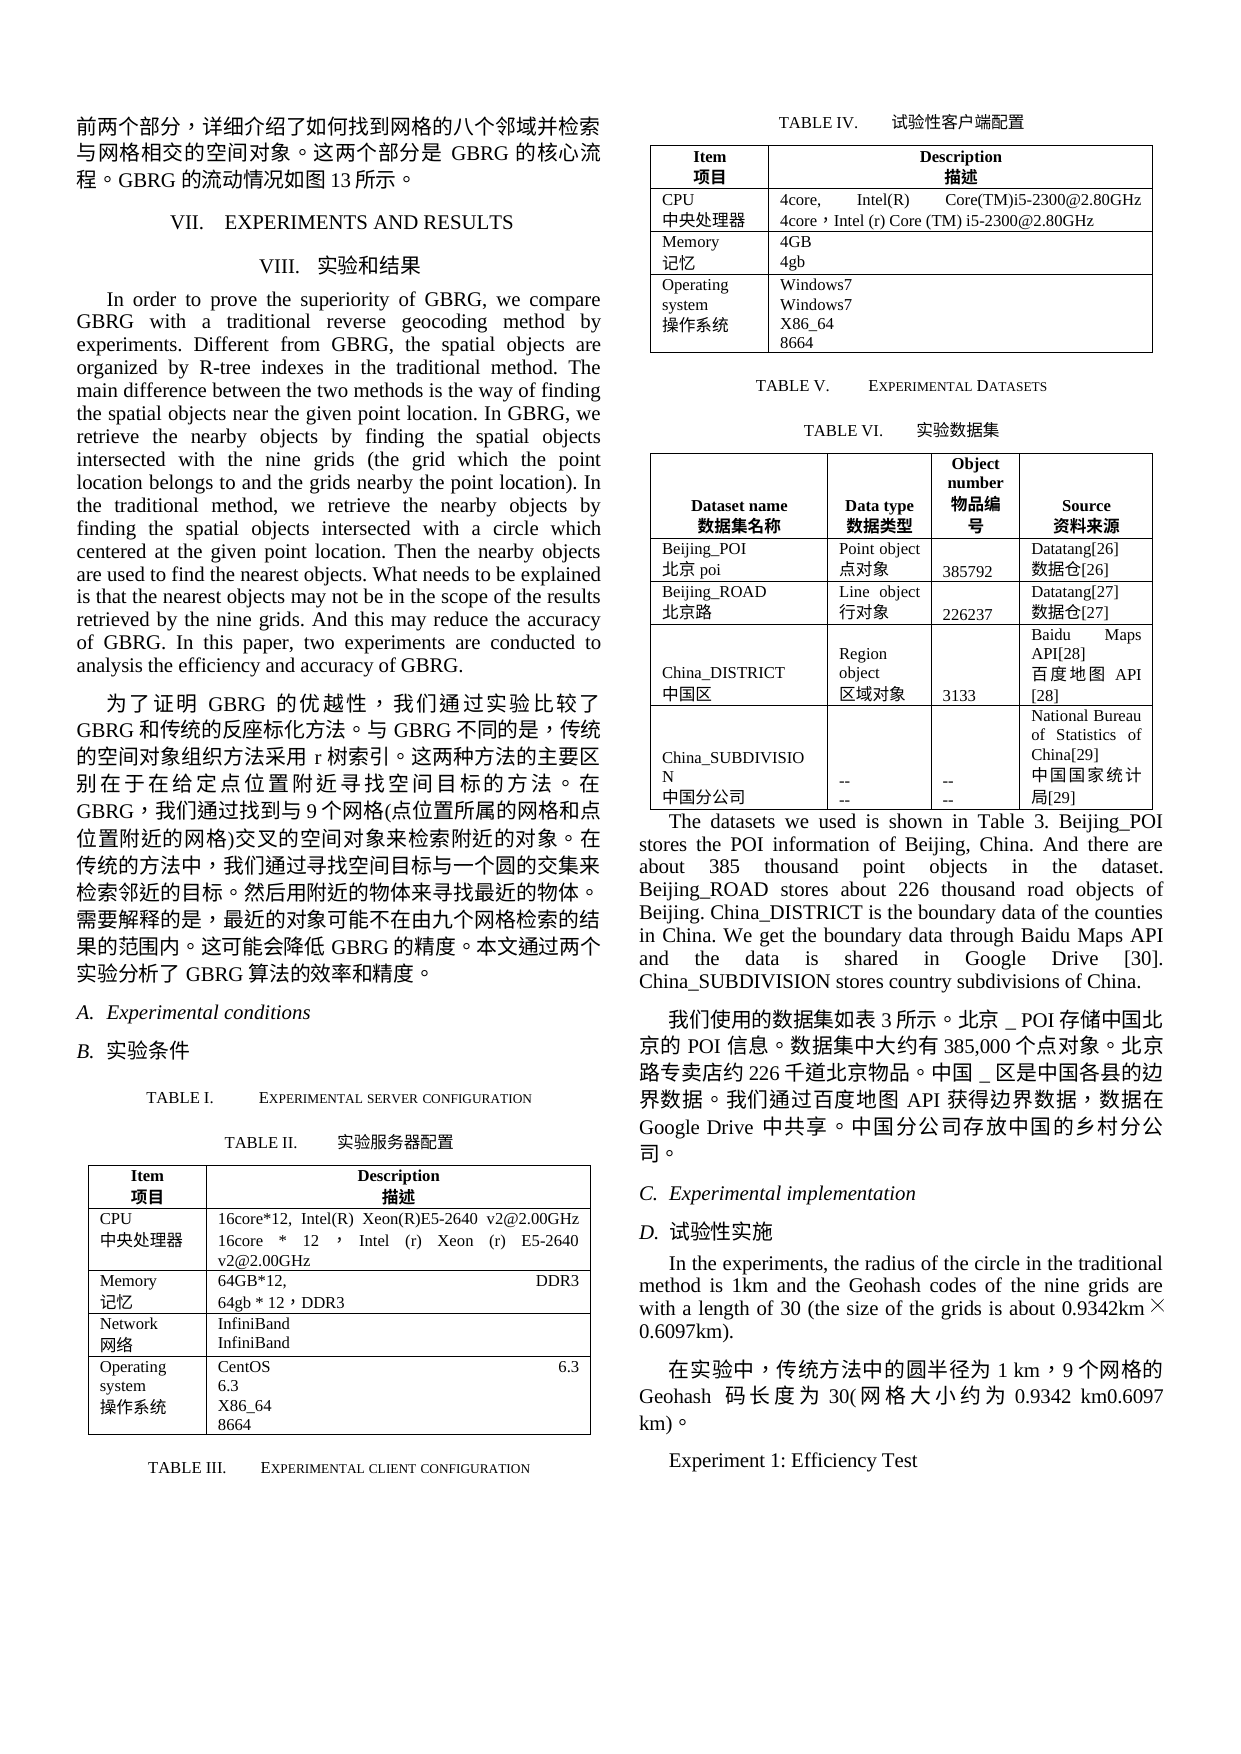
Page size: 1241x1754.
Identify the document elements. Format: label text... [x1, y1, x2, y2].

text In order to prove the superiority of GBRG, we compare GBRG with a traditional reverse geocoding method by experiments. Different from GBRG, the spatial objects are organized by R-tree indexes in the traditional method. The main difference between the two methods is the way of finding the spatial objects near the given point location. In GBRG, we retrieve the nearby objects by finding the spatial objects intersected with the nine grids (the grid which the point location belongs to and the grids nearby the point location). In the traditional method, we retrieve the nearby objects by finding the spatial objects intersected with a circle which centered at the given point location. Then the nearby objects are used to find the nearest objects. What needs to be explained is that the nearest objects may not be in the scope of the results retrieved by the nine grids. And this may reduce the accuracy of GBRG. In this paper, two experiments are conducted to analysis the efficiency and accuracy of GBRG. [76, 288, 601, 677]
table_cell China_DISTRICT 中国区 [651, 625, 827, 705]
text Experimental client configuration [76, 1460, 601, 1477]
table_cell Memory 记忆 [89, 1271, 206, 1313]
table_cell Network 网络 [89, 1314, 206, 1356]
text In the experiments, the radius of the circle in the traditional method is 1km and the Geohash codes of the nine grids are with a length of 30 (the size of the grids is about 0.9342km0.6097km). [639, 1252, 1164, 1343]
table_cell 385792 [932, 539, 1019, 581]
table_cell 3133 [932, 625, 1019, 705]
table_cell InfiniBand InfiniBand [207, 1314, 590, 1356]
subtitle Experimental implementation [639, 1181, 1164, 1204]
table_cell CentOS 6.3 6.3 X86_64 8664 [207, 1357, 590, 1434]
table_cell -- -- [828, 706, 931, 809]
table_cell 16core*12, Intel(R) Xeon(R)E5-2640 v2@2.00GHz 16core * 12，Intel (r) Xeon (r) E5-2640 v2@2.00GHz [207, 1209, 590, 1270]
table_cell Operating system 操作系统 [89, 1357, 206, 1434]
table_cell Datatang[26] 数据仓[26] [1020, 539, 1152, 581]
table_cell Memory 记忆 [651, 232, 768, 274]
table_cell Baidu Maps API[28] 百度地图 API [28] [1020, 625, 1152, 705]
table_cell Line object 行对象 [828, 582, 931, 624]
text 实验数据集 [639, 420, 1164, 441]
subtitle 实验条件 [76, 1037, 601, 1065]
text 试验性客户端配置 [639, 112, 1164, 133]
table_cell Region object 区域对象 [828, 625, 931, 705]
subtitle 试验性实施 [639, 1217, 1164, 1246]
table_cell 64GB*12, DDR3 64gb * 12，DDR3 [207, 1271, 590, 1313]
table_header Description 描述 [769, 146, 1152, 188]
table_cell National Bureau of Statistics of China[29] 中国国家统计局[29] [1020, 706, 1152, 809]
table_cell Operating system 操作系统 [651, 275, 768, 352]
table_cell 4GB 4gb [769, 232, 1152, 274]
table_header Dataset name 数据集名称 [651, 454, 827, 538]
table_header Item 项目 [651, 146, 768, 188]
table_header Item 项目 [89, 1166, 206, 1208]
text The datasets we used is shown in Table 3. Beijing_POI stores the POI information of Beijing, China. And there are about 385 thousand point objects in the dataset. Beijing_ROAD stores about 226 thousand road objects of Beijing. China_DISTRICT is the boundary data of the counties in China. We get the boundary data through Baidu Maps API and the data is shared in Google Drive [30]. China_SUBDIVISION stores country subdivisions of China. [639, 810, 1164, 993]
table_header Description 描述 [207, 1166, 590, 1208]
table_cell CPU 中央处理器 [651, 189, 768, 231]
text Experimental Datasets [639, 378, 1164, 395]
text 实验服务器配置 [76, 1132, 601, 1153]
text 我们使用的数据集如表3所示。北京 _ POI 存储中国北京的 POI 信息。数据集中大约有385,000个点对象。北京路专卖店约226千道北京物品。中国 _ 区是中国各县的边界数据。我们通过百度地图 API 获得边界数据，数据在 Google Drive 中共享。中国分公司存放中国的乡村分公司。 [639, 1006, 1164, 1168]
text 为了证明 GBRG 的优越性，我们通过实验比较了 GBRG 和传统的反座标化方法。与 GBRG 不同的是，传统的空间对象组织方法采用 r 树索引。这两种方法的主要区别在于在给定点位置附近寻找空间目标的方法。在 GBRG，我们通过找到与9个网格(点位置所属的网格和点位置附近的网格)交叉的空间对象来检索附近的对象。在传统的方法中，我们通过寻找空间目标与一个圆的交集来检索邻近的目标。然后用附近的物体来寻找最近的物体。需要解释的是，最近的对象可能不在由九个网格检索的结果的范围内。这可能会降低 GBRG 的精度。本文通过两个实验分析了 GBRG 算法的效率和精度。 [76, 690, 601, 988]
table_header Source 资料来源 [1020, 454, 1152, 538]
text 在实验中，传统方法中的圆半径为1 km，9个网格的 Geohash 码长度为30(网格大小约为0.9342 km0.6097 km)。 [639, 1356, 1164, 1437]
table_cell Beijing_POI 北京 poi [651, 539, 827, 581]
table_cell China_SUBDIVISION 中国分公司 [651, 706, 827, 809]
table_cell Point object 点对象 [828, 539, 931, 581]
table_cell 4core, Intel(R) Core(TM)i5-2300@2.80GHz 4core，Intel (r) Core (TM) i5-2300@2.80GHz [769, 189, 1152, 231]
table_cell Windows7 Windows7 X86_64 8664 [769, 275, 1152, 352]
table_header Data type 数据类型 [828, 454, 931, 538]
table_cell CPU 中央处理器 [89, 1209, 206, 1270]
text Experiment 1: Efficiency Test [639, 1449, 1164, 1472]
subtitle Experimental conditions [76, 1000, 601, 1024]
table_cell Beijing_ROAD 北京路 [651, 582, 827, 624]
text Experimental server configuration [76, 1090, 601, 1107]
subtitle EXPERIMENTS AND RESULTS [76, 210, 601, 234]
table_cell Datatang[27] 数据仓[27] [1020, 582, 1152, 624]
subtitle 实验和结果 [76, 251, 601, 279]
table_cell 226237 [932, 582, 1019, 624]
table_header Object number 物品编号 [932, 454, 1019, 538]
table_cell -- -- [932, 706, 1019, 809]
